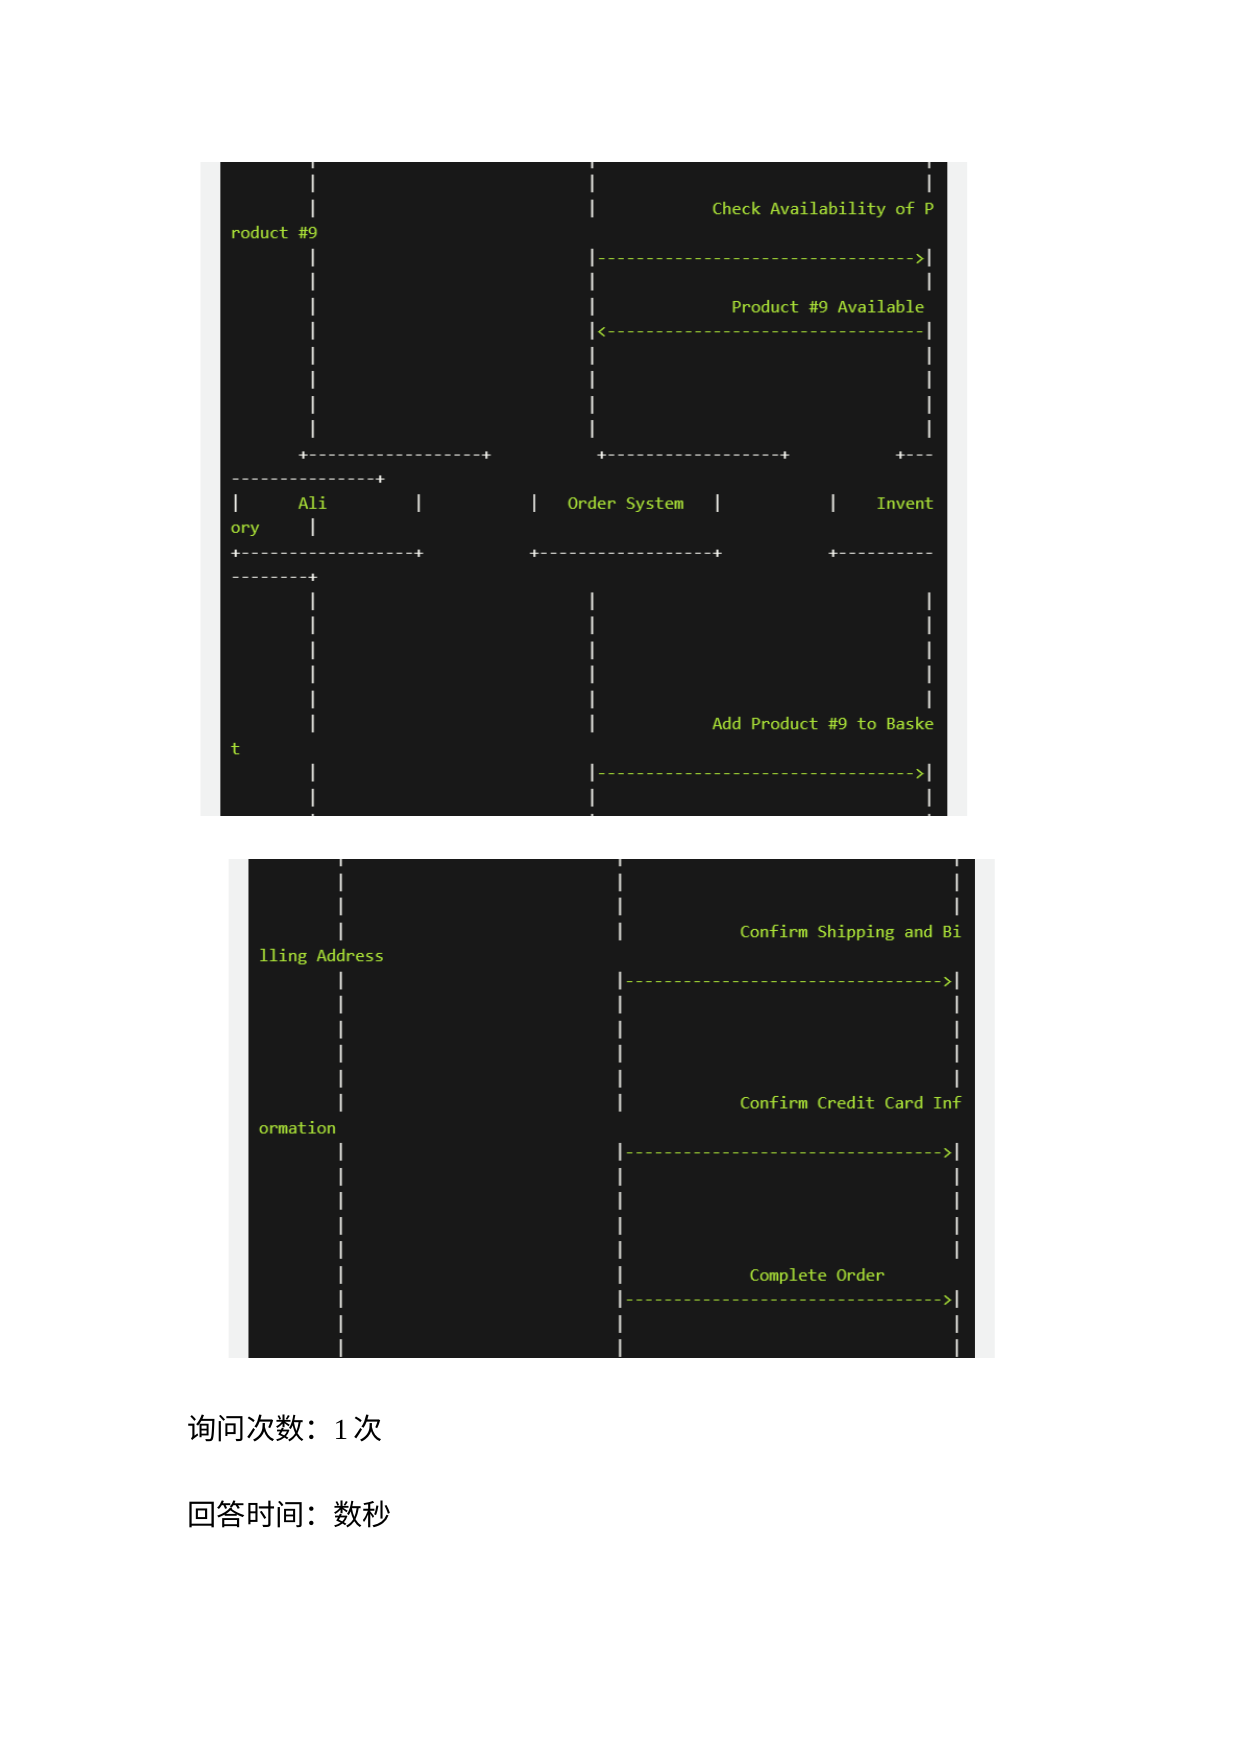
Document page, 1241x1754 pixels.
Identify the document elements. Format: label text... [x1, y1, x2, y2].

text 询问次数：1次 [187, 1394, 1053, 1459]
text 回答时间：数秒 [187, 1480, 1053, 1545]
picture [187, 859, 1049, 1358]
picture [187, 162, 1012, 816]
